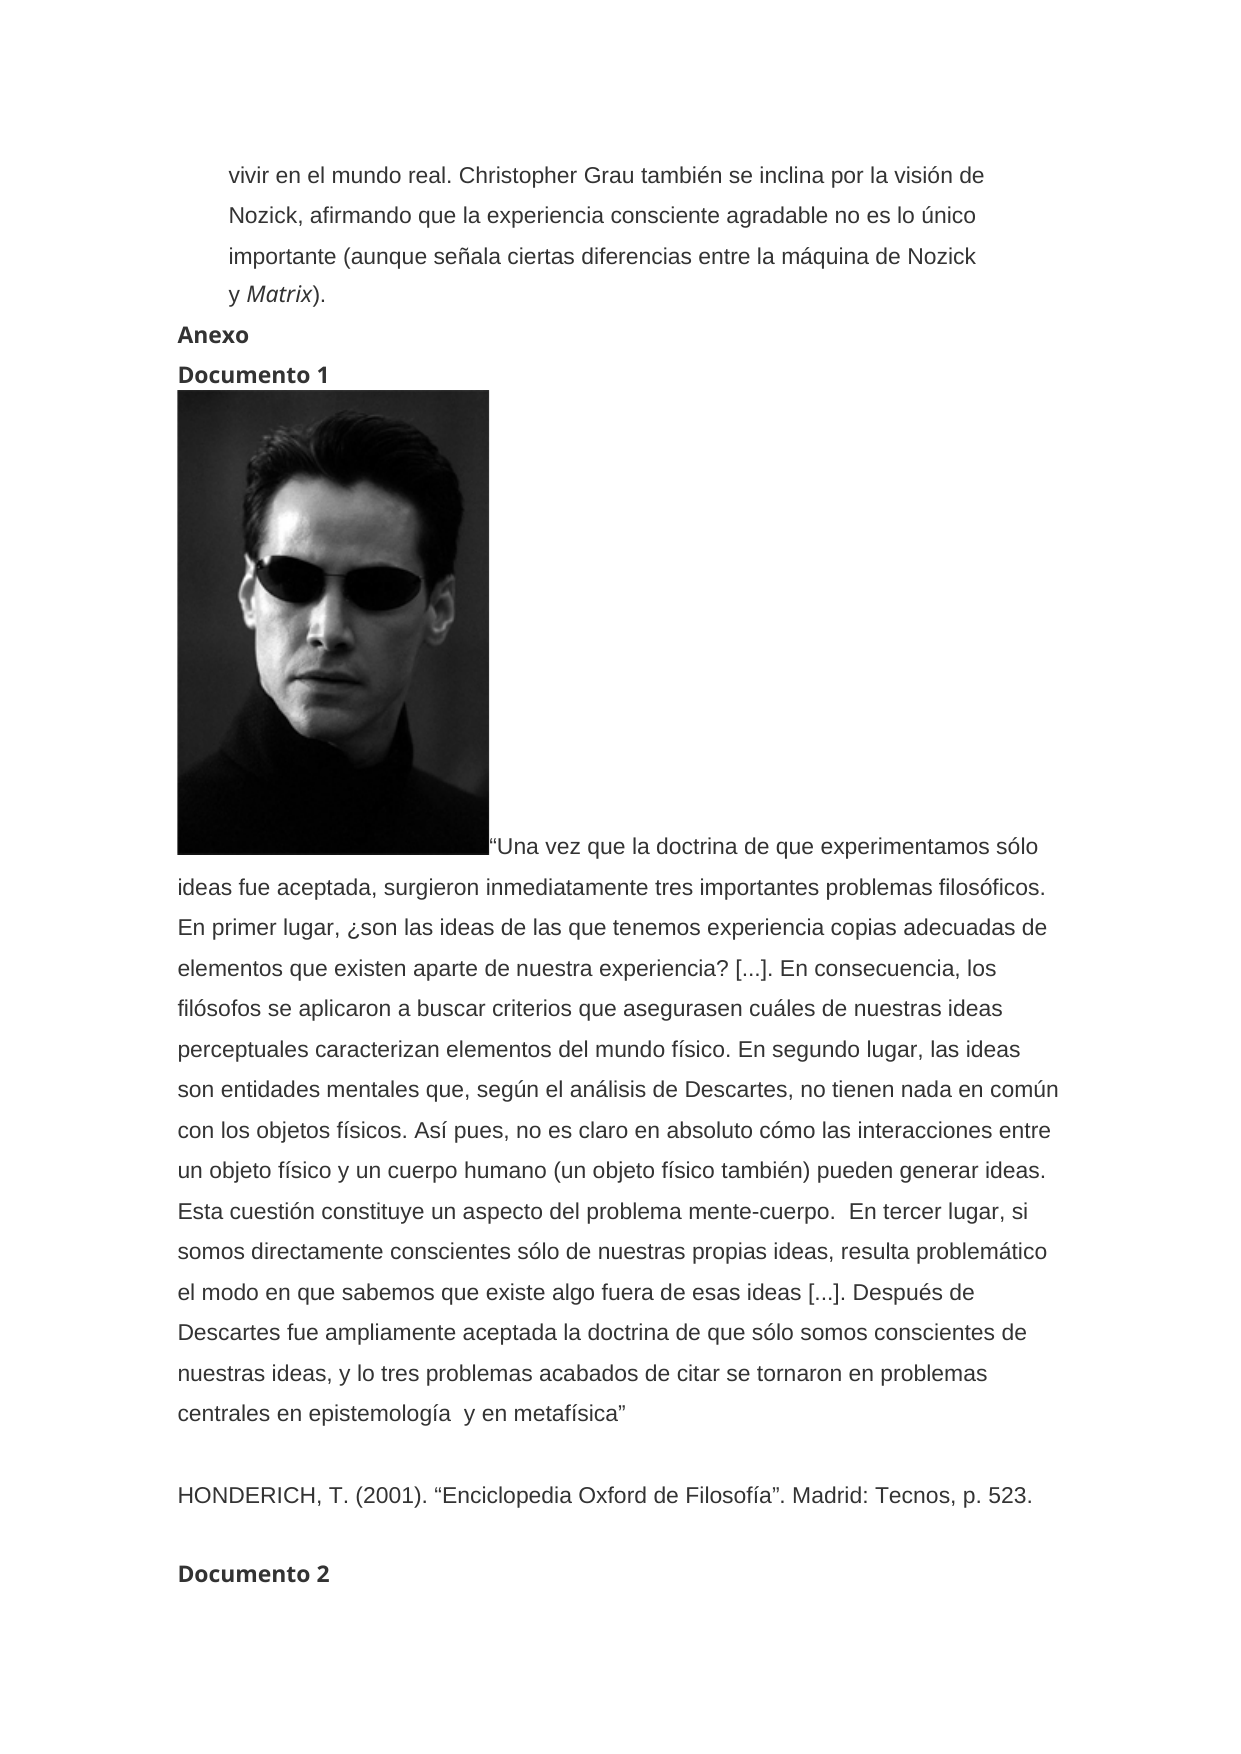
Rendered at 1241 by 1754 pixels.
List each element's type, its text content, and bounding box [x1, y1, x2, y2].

picture [177, 390, 490, 855]
text Documento 1 [177, 350, 1063, 391]
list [191, 148, 1063, 310]
text HONDERICH, T. (2001). “Enciclopedia Oxford de Filosofía”. Madrid: Tecnos, p. 523. [177, 1467, 1063, 1508]
text “Una vez que la doctrina de que experimentamos sólo ideas fue aceptada, surgieron inmediatamente tres importantes problemas filosóficos. En primer lugar, ¿son las ideas de las que tenemos experiencia copias adecuadas de elementos que existen aparte de nuestra experiencia? [...]. En consecuencia, los filósofos se aplicaron a buscar criterios que asegurasen cuáles de nuestras ideas perceptuales caracterizan elementos del mundo físico. En segundo lugar, las ideas son entidades mentales que, según el análisis de Descartes, no tienen nada en común con los objetos físicos. Así pues, no es claro en absoluto cómo las interacciones entre un objeto físico y un cuerpo humano (un objeto físico también) pueden generar ideas. Esta cuestión constituye un aspecto del problema mente-cuerpo. En tercer lugar, si somos directamente conscientes sólo de nuestras propias ideas, resulta problemático el modo en que sabemos que existe algo fuera de esas ideas [...]. Después de Descartes fue ampliamente aceptada la doctrina de que sólo somos conscientes de nuestras ideas, y lo tres problemas acabados de citar se tornaron en problemas centrales en epistemología y en metafísica” [177, 391, 1063, 1427]
text Documento 2 [177, 1549, 1063, 1589]
text Anexo [177, 310, 1063, 350]
